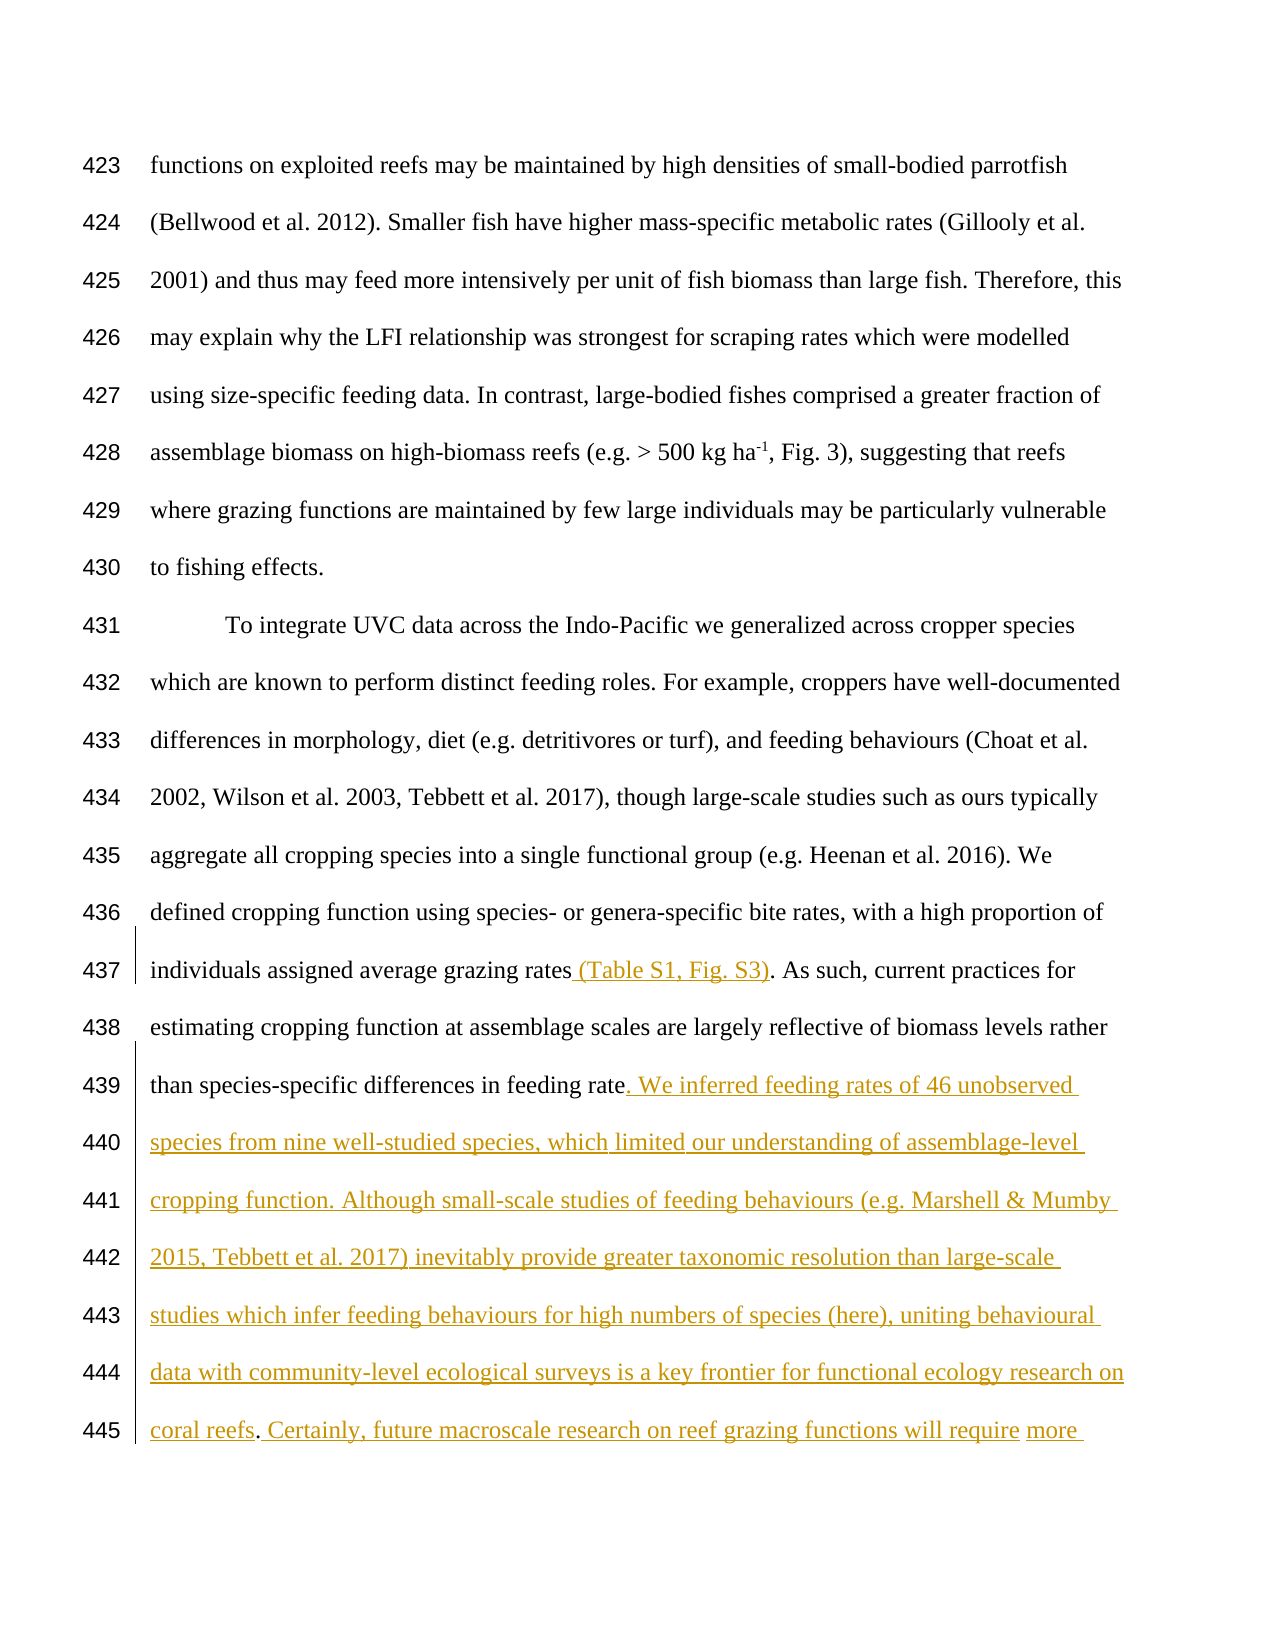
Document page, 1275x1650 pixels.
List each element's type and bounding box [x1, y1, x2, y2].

text [150, 610, 1125, 1444]
text [150, 150, 1125, 581]
